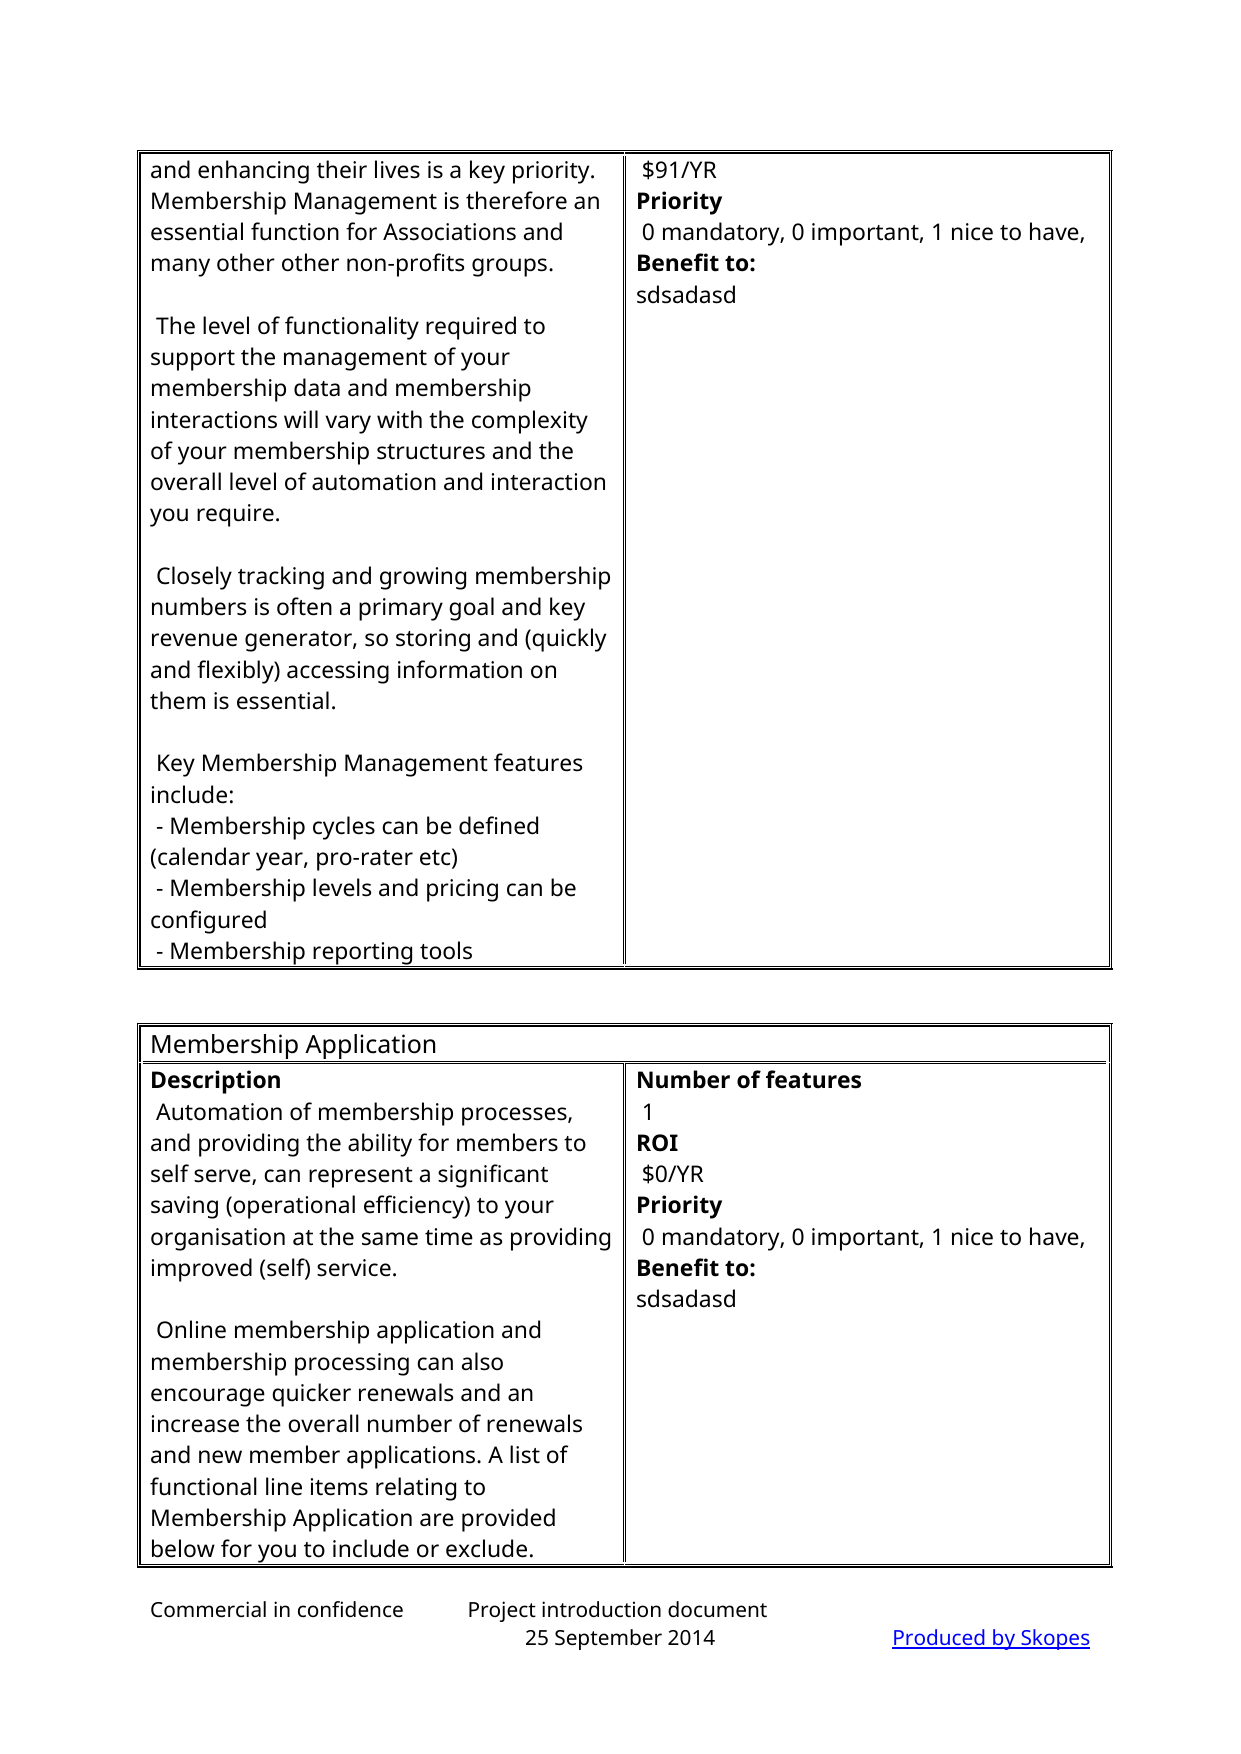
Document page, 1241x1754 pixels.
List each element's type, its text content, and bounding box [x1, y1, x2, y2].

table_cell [625, 154, 1109, 966]
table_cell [625, 1061, 1109, 1564]
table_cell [141, 1061, 624, 1564]
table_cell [141, 154, 624, 966]
table_header Membership Application [141, 1027, 1109, 1061]
